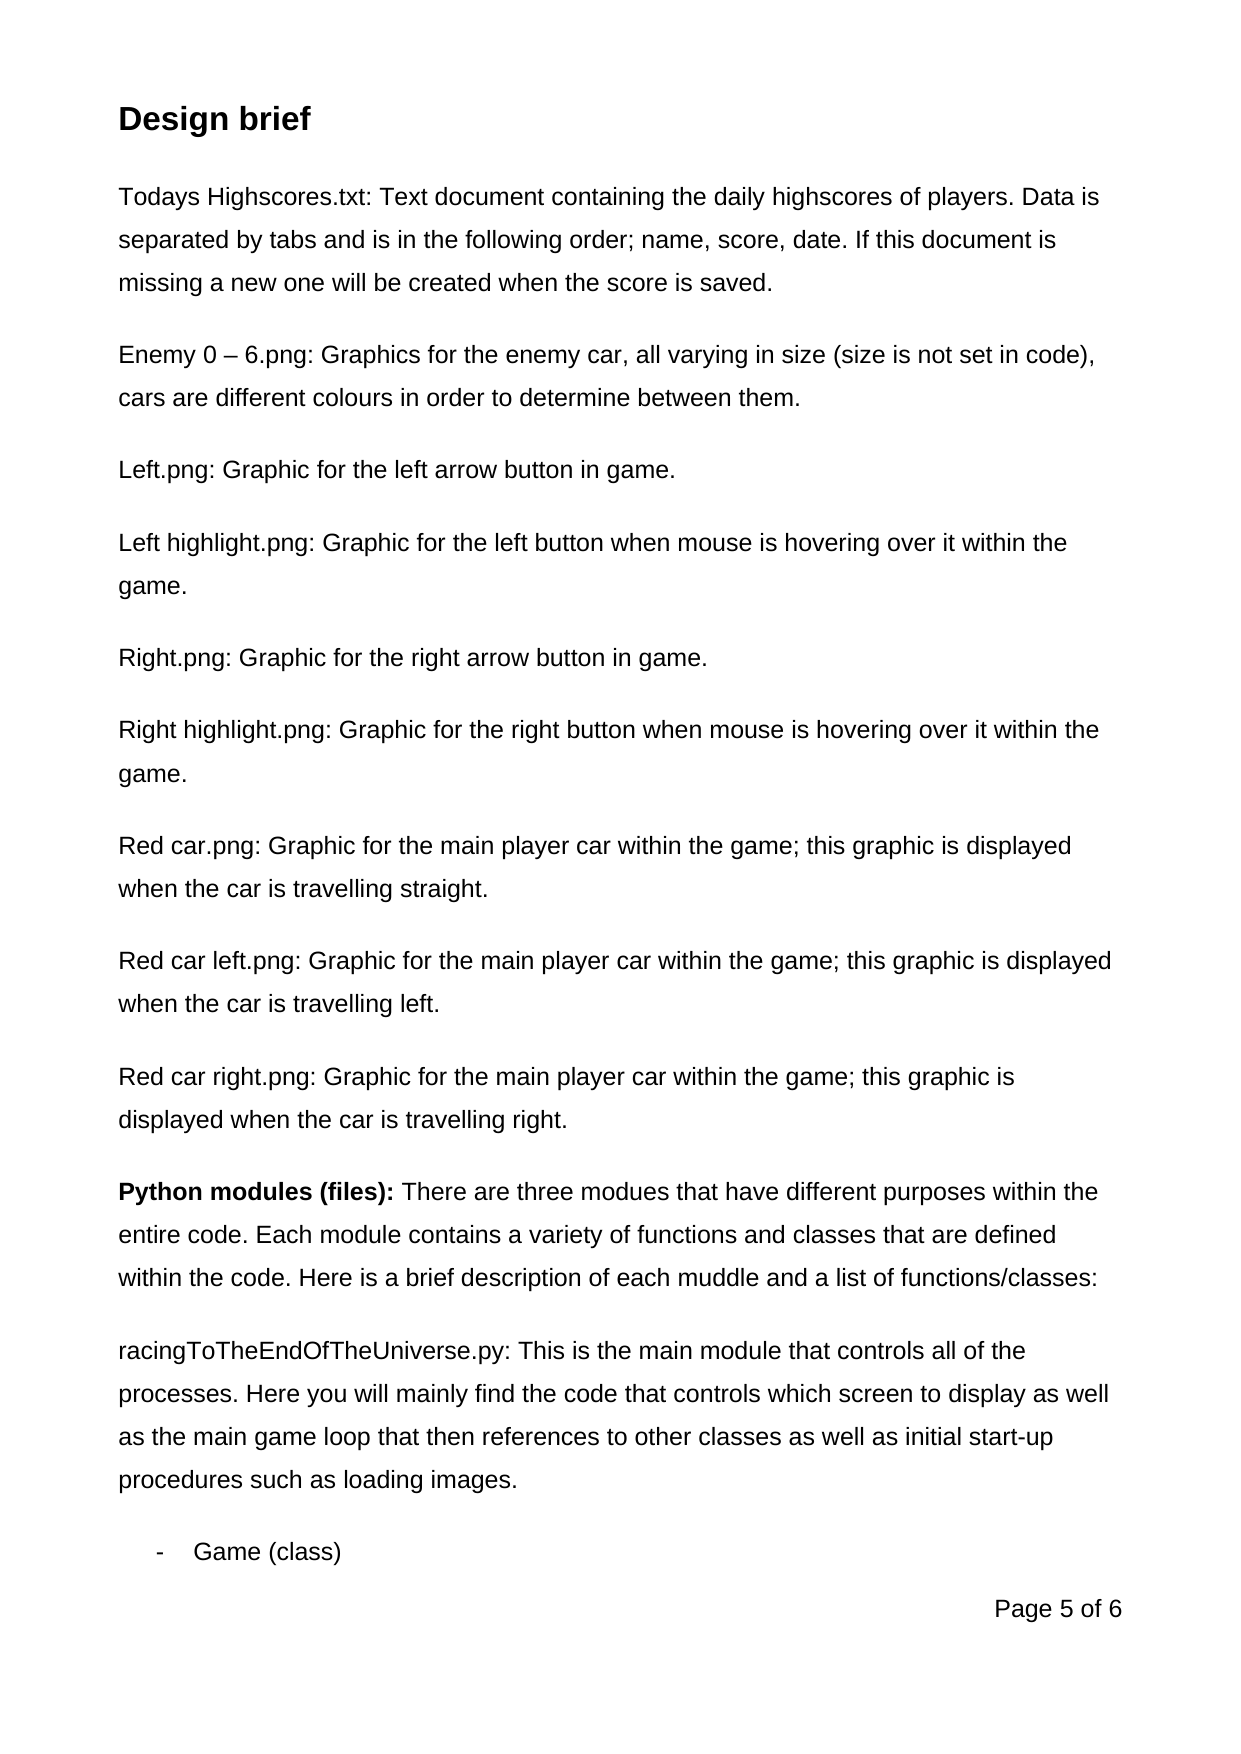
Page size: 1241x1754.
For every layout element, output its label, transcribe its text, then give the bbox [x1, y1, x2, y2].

text Left highlight.png: Graphic for the left button when mouse is hovering over it within the game. [118, 528, 1122, 599]
text Todays Highscores.txt: Text document containing the daily highscores of players. Data is separated by tabs and is in the following order; name, score, date. If this document is missing a new one will be created when the score is saved. [118, 181, 1122, 296]
text Right.png: Graphic for the right arrow button in game. [118, 643, 1122, 672]
text Python modules (files): There are three modues that have different purposes within the entire code. Each module contains a variety of functions and classes that are defined within the code. Here is a brief description of each muddle and a list of functions/classes: [118, 1177, 1122, 1292]
text Red car left.png: Graphic for the main player car within the game; this graphic is displayed when the car is travelling left. [118, 946, 1122, 1018]
text Red car.png: Graphic for the main player car within the game; this graphic is displayed when the car is travelling straight. [118, 831, 1122, 903]
list Game (class) [156, 1537, 1122, 1566]
text Left.png: Graphic for the left arrow button in game. [118, 455, 1122, 484]
text Enemy 0 – 6.png: Graphics for the enemy car, all varying in size (size is not set in code), cars are different colours in order to determine between them. [118, 340, 1122, 412]
text Right highlight.png: Graphic for the right button when mouse is hovering over it within the game. [118, 715, 1122, 787]
text Red car right.png: Graphic for the main player car within the game; this graphic is displayed when the car is travelling right. [118, 1062, 1122, 1133]
text racingToTheEndOfTheUniverse.py: This is the main module that controls all of the processes. Here you will mainly find the code that controls which screen to display as well as the main game loop that then references to other classes as well as initial start-up procedures such as loading images. [118, 1336, 1122, 1494]
